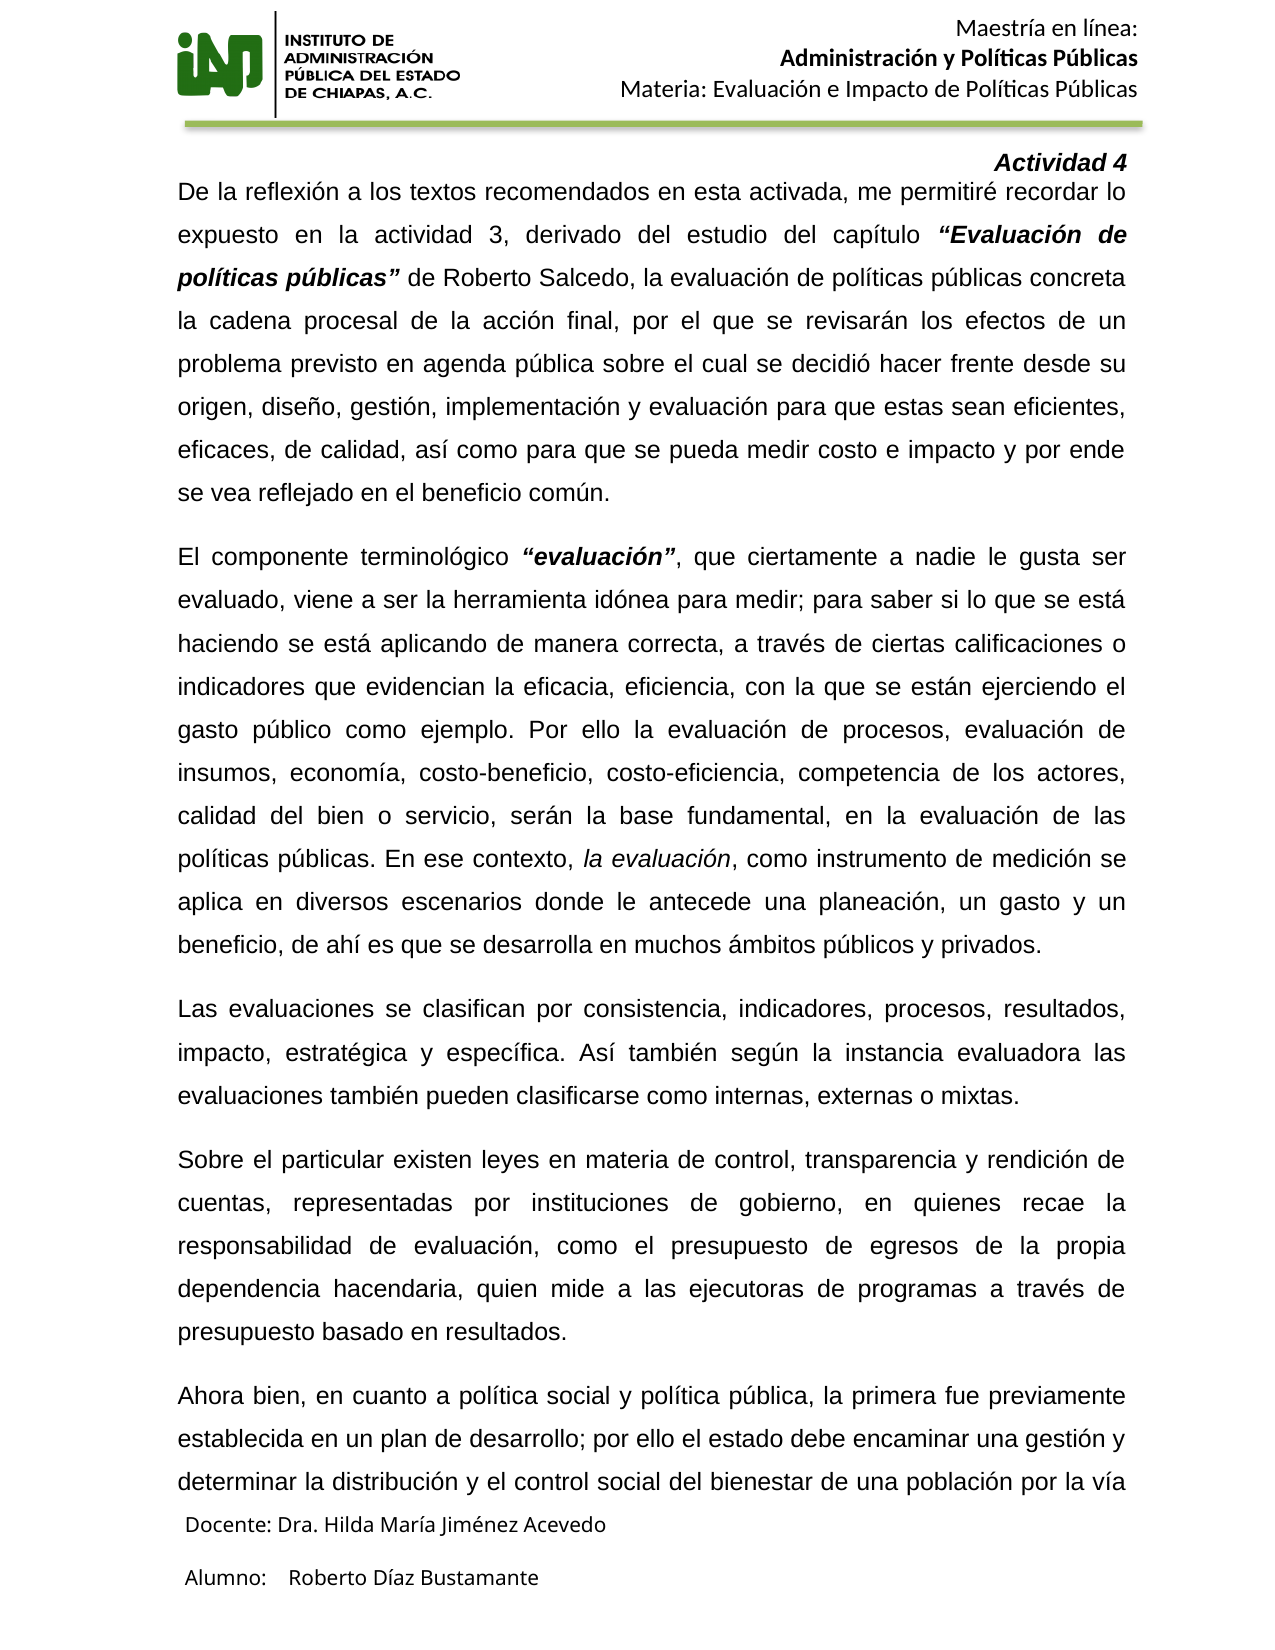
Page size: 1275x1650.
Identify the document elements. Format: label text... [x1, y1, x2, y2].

text De la reflexión a los textos recomendados en esta activada, me permitiré recordar lo expuesto en la actividad 3, derivado del estudio del capítulo “Evaluación de políticas públicas” de Roberto Salcedo, la evaluación de políticas públicas concreta la cadena procesal de la acción final, por el que se revisarán los efectos de un problema previsto en agenda pública sobre el cual se decidió hacer frente desde su origen, diseño, gestión, implementación y evaluación para que estas sean eficientes, eficaces, de calidad, así como para que se pueda medir costo e impacto y por ende se vea reflejado en el beneficio común. [177, 176, 1127, 507]
text El componente terminológico “evaluación”, que ciertamente a nadie le gusta ser evaluado, viene a ser la herramienta idónea para medir; para saber si lo que se está haciendo se está aplicando de manera correcta, a través de ciertas calificaciones o indicadores que evidencian la eficacia, eficiencia, con la que se están ejerciendo el gasto público como ejemplo. Por ello la evaluación de procesos, evaluación de insumos, economía, costo-beneficio, costo-eficiencia, competencia de los actores, calidad del bien o servicio, serán la base fundamental, en la evaluación de las políticas públicas. En ese contexto, la evaluación, como instrumento de medición se aplica en diversos escenarios donde le antecede una planeación, un gasto y un beneficio, de ahí es que se desarrolla en muchos ámbitos públicos y privados. [177, 542, 1127, 959]
text Sobre el particular existen leyes en materia de control, transparencia y rendición de cuentas, representadas por instituciones de gobierno, en quienes recae la responsabilidad de evaluación, como el presupuesto de egresos de la propia dependencia hacendaria, quien mide a las ejecutoras de programas a través de presupuesto basado en resultados. [177, 1144, 1127, 1346]
text Actividad 4 [177, 148, 1127, 176]
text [177, 1381, 1127, 1496]
picture [177, 11, 460, 118]
text Las evaluaciones se clasifican por consistencia, indicadores, procesos, resultados, impacto, estratégica y específica. Así también según la instancia evaluadora las evaluaciones también pueden clasificarse como internas, externas o mixtas. [177, 994, 1127, 1109]
